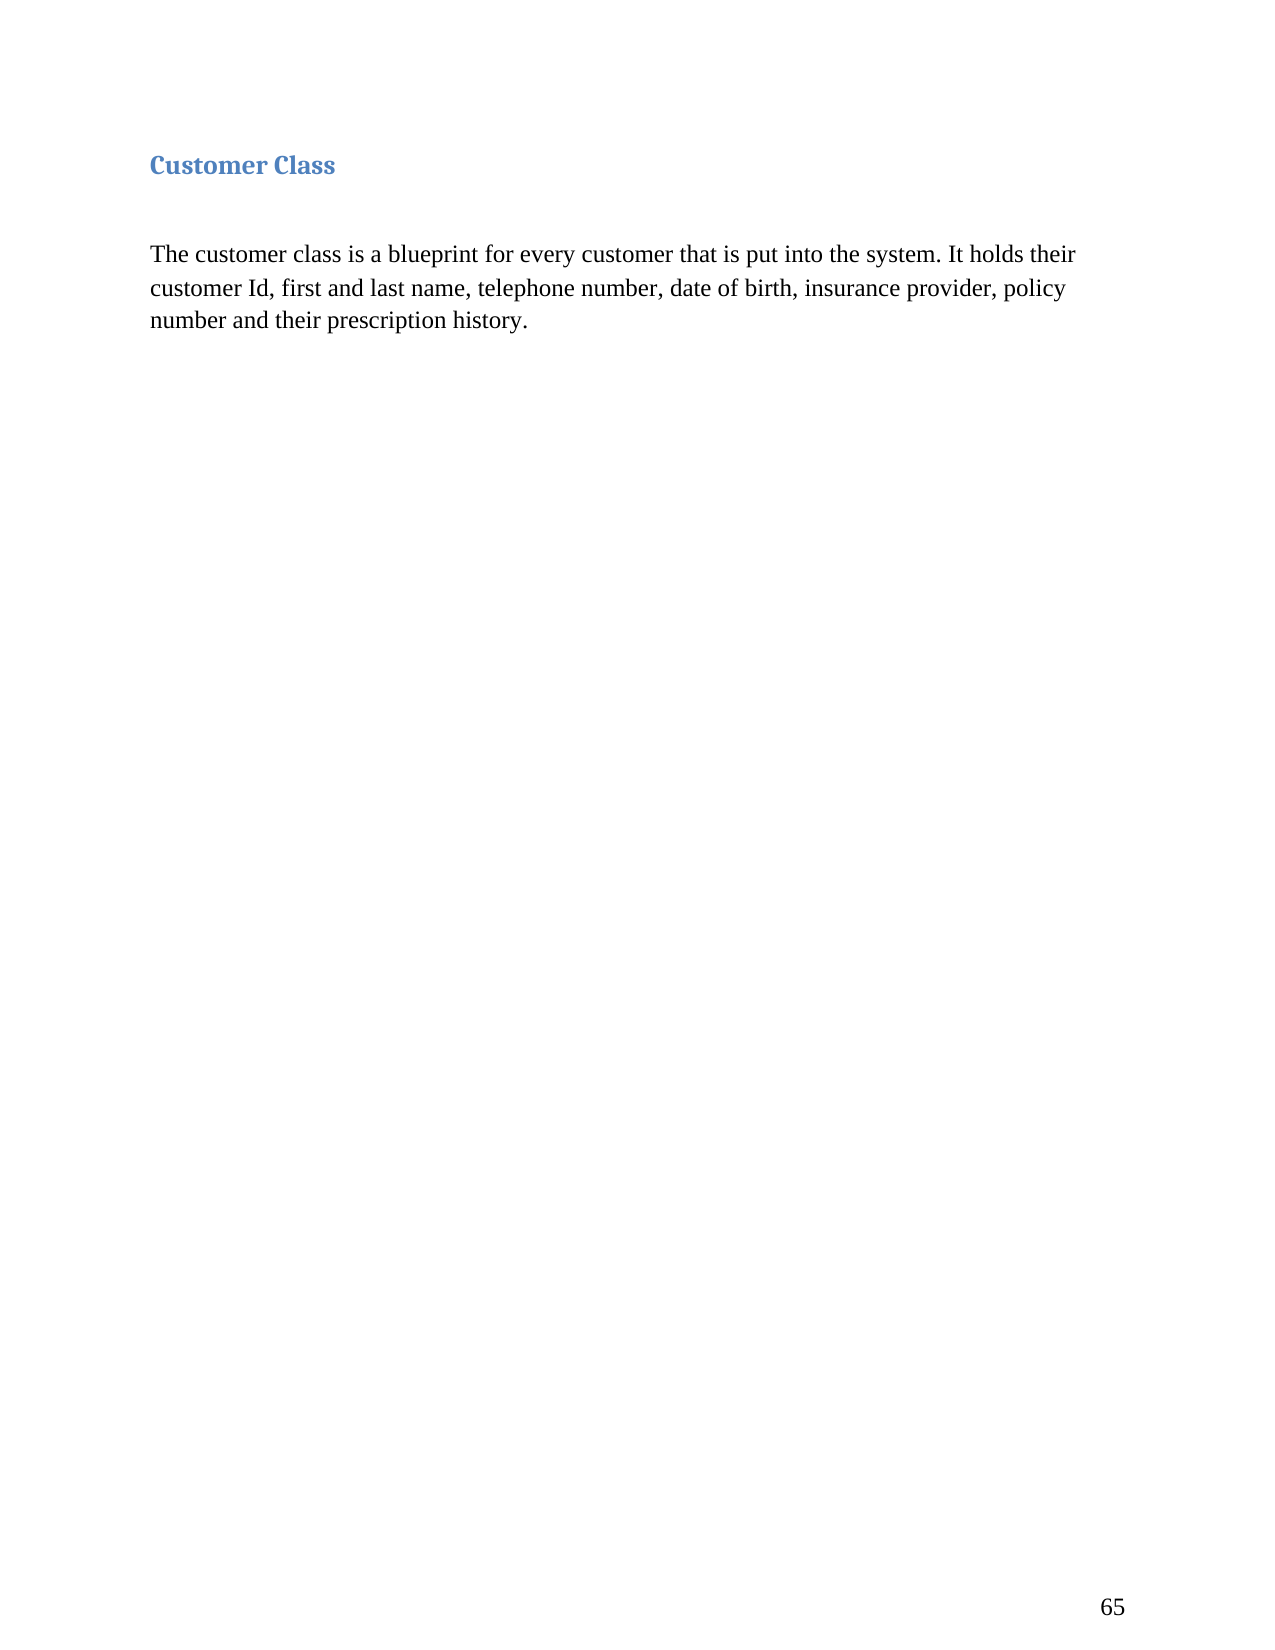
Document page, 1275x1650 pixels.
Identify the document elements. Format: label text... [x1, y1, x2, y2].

text The customer class is a blueprint for every customer that is put into the system. It holds their customer Id, first and last name, telephone number, date of birth, insurance provider, policy number and their prescription history. [150, 239, 1125, 334]
subtitle Customer Class [150, 150, 1125, 181]
